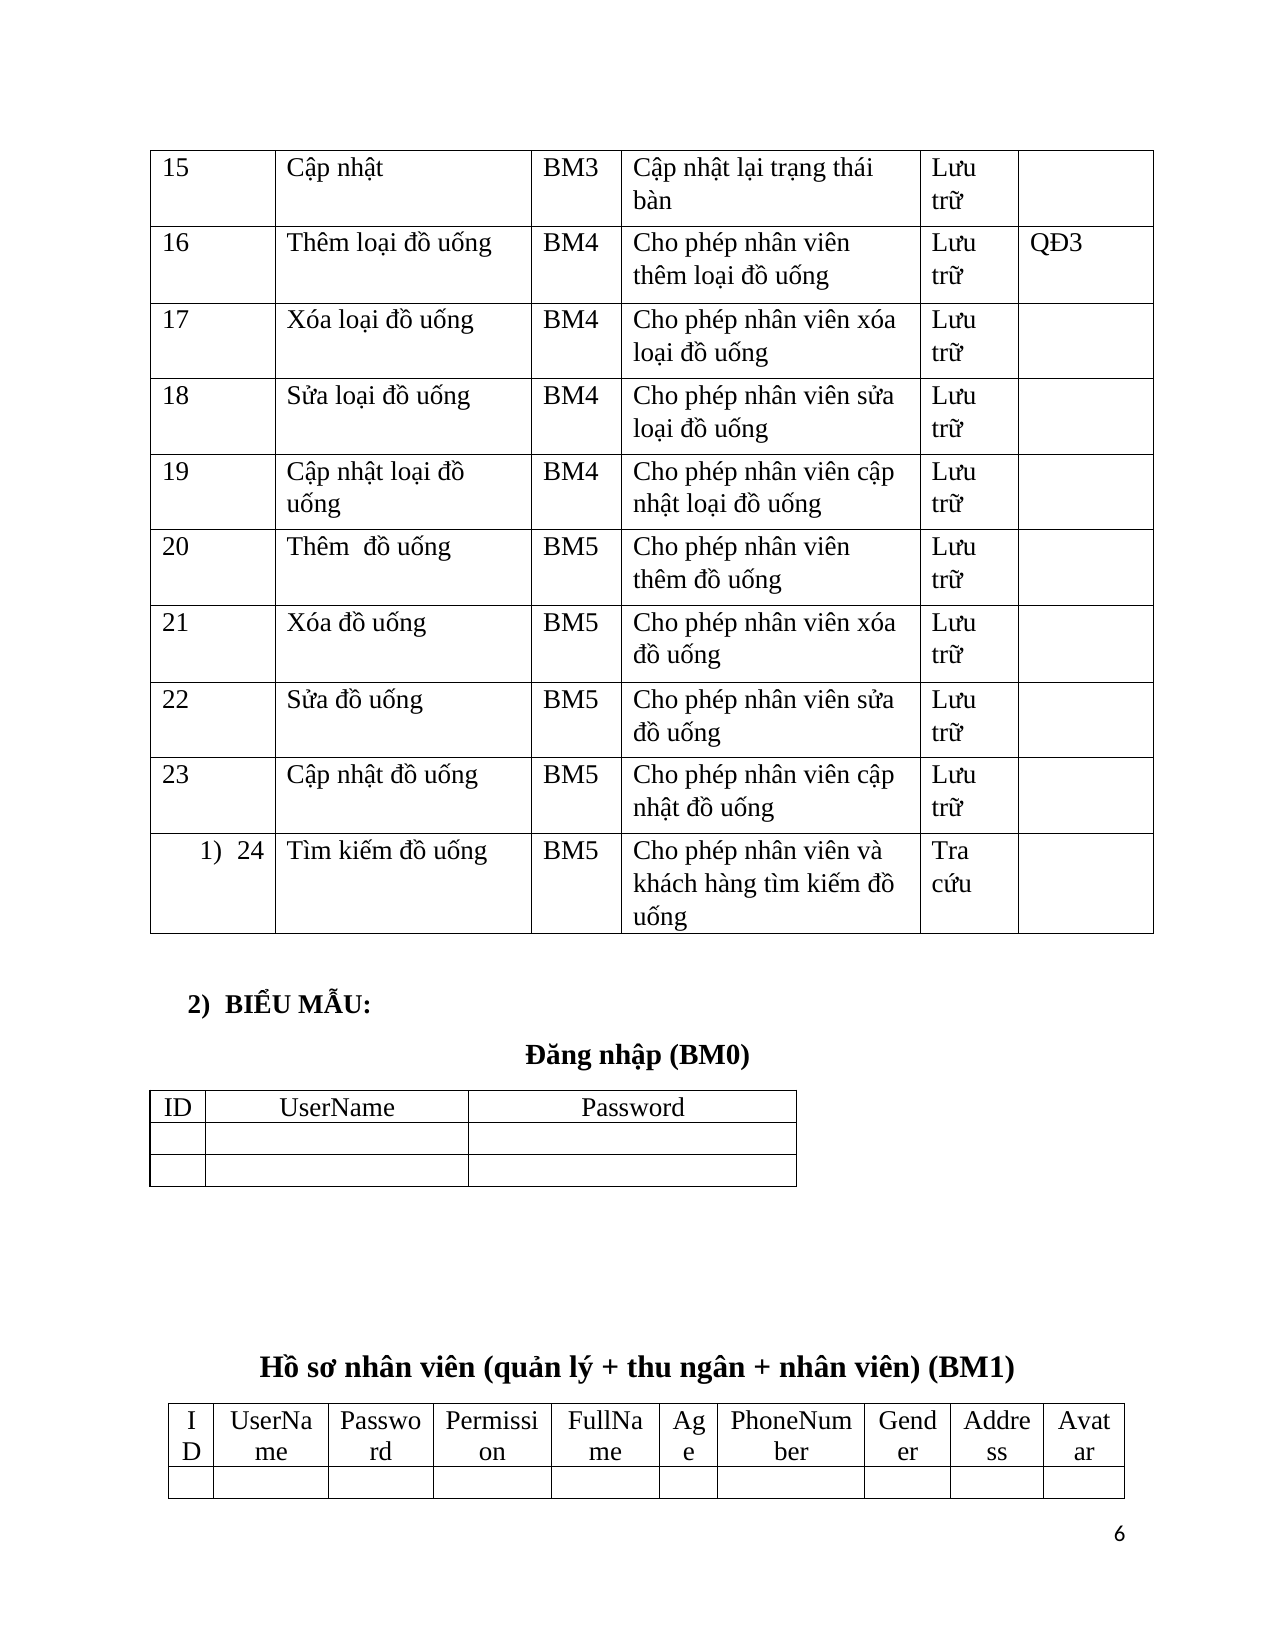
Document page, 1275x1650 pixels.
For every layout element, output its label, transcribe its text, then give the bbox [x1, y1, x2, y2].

table_cell Sửa đồ uống [276, 683, 531, 757]
table_cell 23 [151, 758, 275, 833]
table_cell BM5 [532, 834, 621, 932]
table_cell BM4 [532, 455, 621, 529]
text Hồ sơ nhân viên (quản lý + thu ngân + nhân viên) (BM1) [150, 1348, 1125, 1384]
table_cell Tìm kiếm đồ uống [276, 834, 531, 932]
table_cell Tra cứu [921, 834, 1018, 932]
table_cell Cho phép nhân viên cập nhật loại đồ uống [622, 455, 920, 529]
table_cell Cho phép nhân viên xóa loại đồ uống [622, 304, 920, 378]
table_cell Xóa loại đồ uống [276, 304, 531, 378]
table_cell BM5 [532, 683, 621, 757]
table_cell [1019, 683, 1153, 757]
table_cell 20 [151, 530, 275, 605]
table_cell [1019, 379, 1153, 454]
table_cell Lưu trữ [921, 379, 1018, 454]
table_cell [552, 1467, 659, 1498]
table_cell 24 [151, 834, 275, 932]
table_cell 21 [151, 606, 275, 682]
table_cell 19 [151, 455, 275, 529]
table_cell [1019, 304, 1153, 378]
table_cell Cho phép nhân viên và khách hàng tìm kiếm đồ uống [622, 834, 920, 932]
table_header PhoneNumber [718, 1404, 864, 1466]
table_cell Cho phép nhân viên sửa loại đồ uống [622, 379, 920, 454]
table_cell QĐ3 [1019, 227, 1153, 303]
table_header Gender [865, 1404, 950, 1466]
table_cell [660, 1467, 717, 1498]
table_cell [865, 1467, 950, 1498]
table_cell BM4 [532, 304, 621, 378]
table_cell [151, 1123, 205, 1154]
table_header Password [469, 1091, 796, 1122]
table_header Age [660, 1404, 717, 1466]
table_cell [1019, 530, 1153, 605]
table_cell Lưu trữ [921, 683, 1018, 757]
table_cell Cập nhật lại trạng thái bàn [622, 151, 920, 226]
table_cell BM4 [532, 227, 621, 303]
table_cell Cho phép nhân viên sửa đồ uống [622, 683, 920, 757]
table_cell BM5 [532, 758, 621, 833]
table_cell [1019, 834, 1153, 932]
table_cell [1019, 151, 1153, 226]
table_cell [469, 1155, 796, 1186]
table_cell [1019, 758, 1153, 833]
table_cell 15 [151, 151, 275, 226]
table_cell [1019, 606, 1153, 682]
table_cell 22 [151, 683, 275, 757]
table_cell BM4 [532, 379, 621, 454]
table_cell Lưu trữ [921, 304, 1018, 378]
table_header Password [329, 1404, 433, 1466]
table_cell [206, 1123, 468, 1154]
table_header UserName [206, 1091, 468, 1122]
table_cell 18 [151, 379, 275, 454]
table_cell BM5 [532, 530, 621, 605]
table_header Avatar [1044, 1404, 1124, 1466]
table_cell Xóa đồ uống [276, 606, 531, 682]
table_cell Cho phép nhân viên thêm đồ uống [622, 530, 920, 605]
table_cell [214, 1467, 328, 1498]
table_cell [1019, 455, 1153, 529]
table_header ID [151, 1091, 205, 1122]
table_cell Cập nhật [276, 151, 531, 226]
table_cell BM5 [532, 606, 621, 682]
list BIỂU MẪU: [187, 988, 1125, 1019]
text Đăng nhập (BM0) [150, 1037, 1125, 1071]
table_cell 17 [151, 304, 275, 378]
table_cell Cập nhật loại đồ uống [276, 455, 531, 529]
table_cell Cho phép nhân viên cập nhật đồ uống [622, 758, 920, 833]
table_header FullName [552, 1404, 659, 1466]
table_cell Cho phép nhân viên thêm loại đồ uống [622, 227, 920, 303]
table_header Address [951, 1404, 1043, 1466]
table_cell Sửa loại đồ uống [276, 379, 531, 454]
table_cell Thêm đồ uống [276, 530, 531, 605]
table_cell Lưu trữ [921, 151, 1018, 226]
table_cell Lưu trữ [921, 227, 1018, 303]
table_cell Lưu trữ [921, 606, 1018, 682]
table_header ID [169, 1404, 213, 1466]
table_cell Cập nhật đồ uống [276, 758, 531, 833]
table_cell Lưu trữ [921, 455, 1018, 529]
table_header UserName [214, 1404, 328, 1466]
table_cell [329, 1467, 433, 1498]
table_cell [169, 1467, 213, 1498]
table_cell Lưu trữ [921, 758, 1018, 833]
table_cell Lưu trữ [921, 530, 1018, 605]
table_cell [718, 1467, 864, 1498]
table_cell [1044, 1467, 1124, 1498]
table_cell Thêm loại đồ uống [276, 227, 531, 303]
table_cell [951, 1467, 1043, 1498]
table_cell [206, 1155, 468, 1186]
table_header Permission [434, 1404, 551, 1466]
table_cell Cho phép nhân viên xóa đồ uống [622, 606, 920, 682]
table_cell BM3 [532, 151, 621, 226]
table_cell [434, 1467, 551, 1498]
table_cell [151, 1155, 205, 1186]
table_cell [469, 1123, 796, 1154]
table_cell 16 [151, 227, 275, 303]
